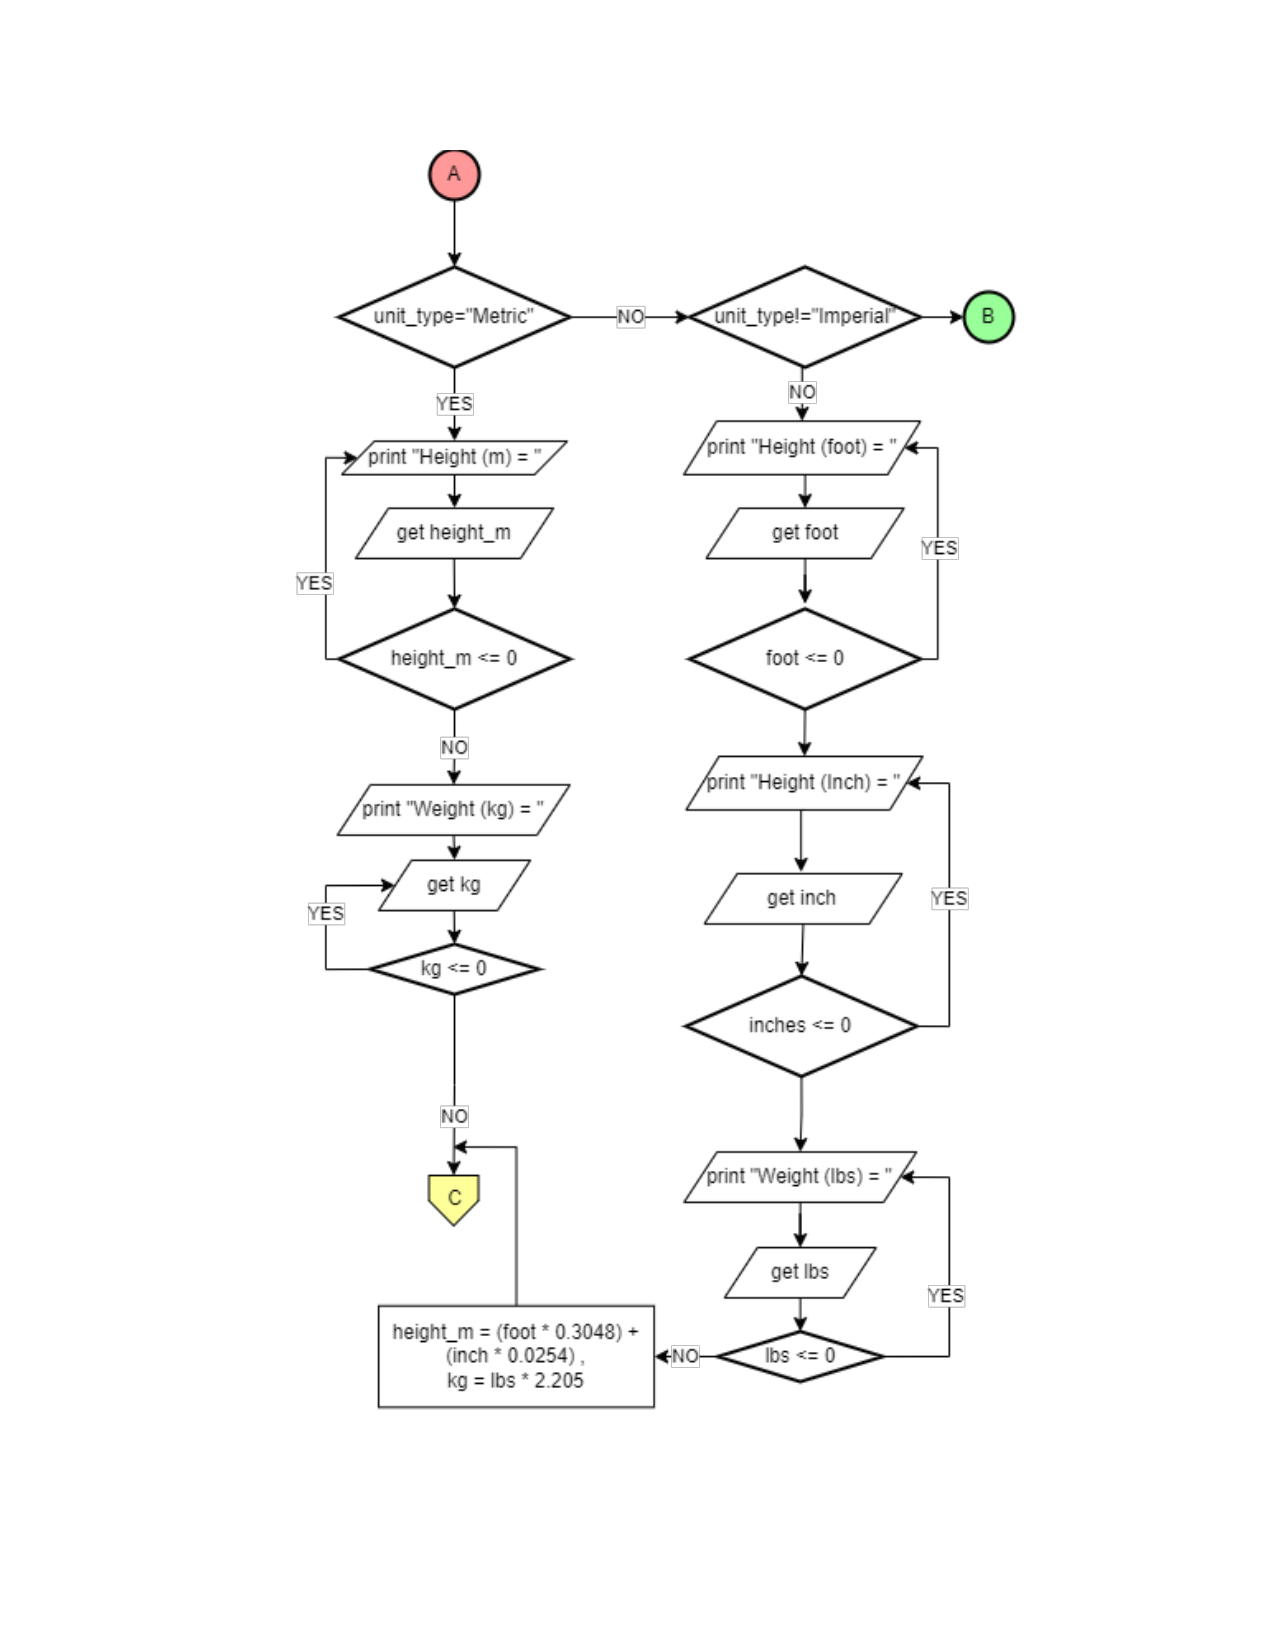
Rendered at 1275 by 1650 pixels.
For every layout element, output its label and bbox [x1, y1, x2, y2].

picture [206, 150, 1057, 1451]
